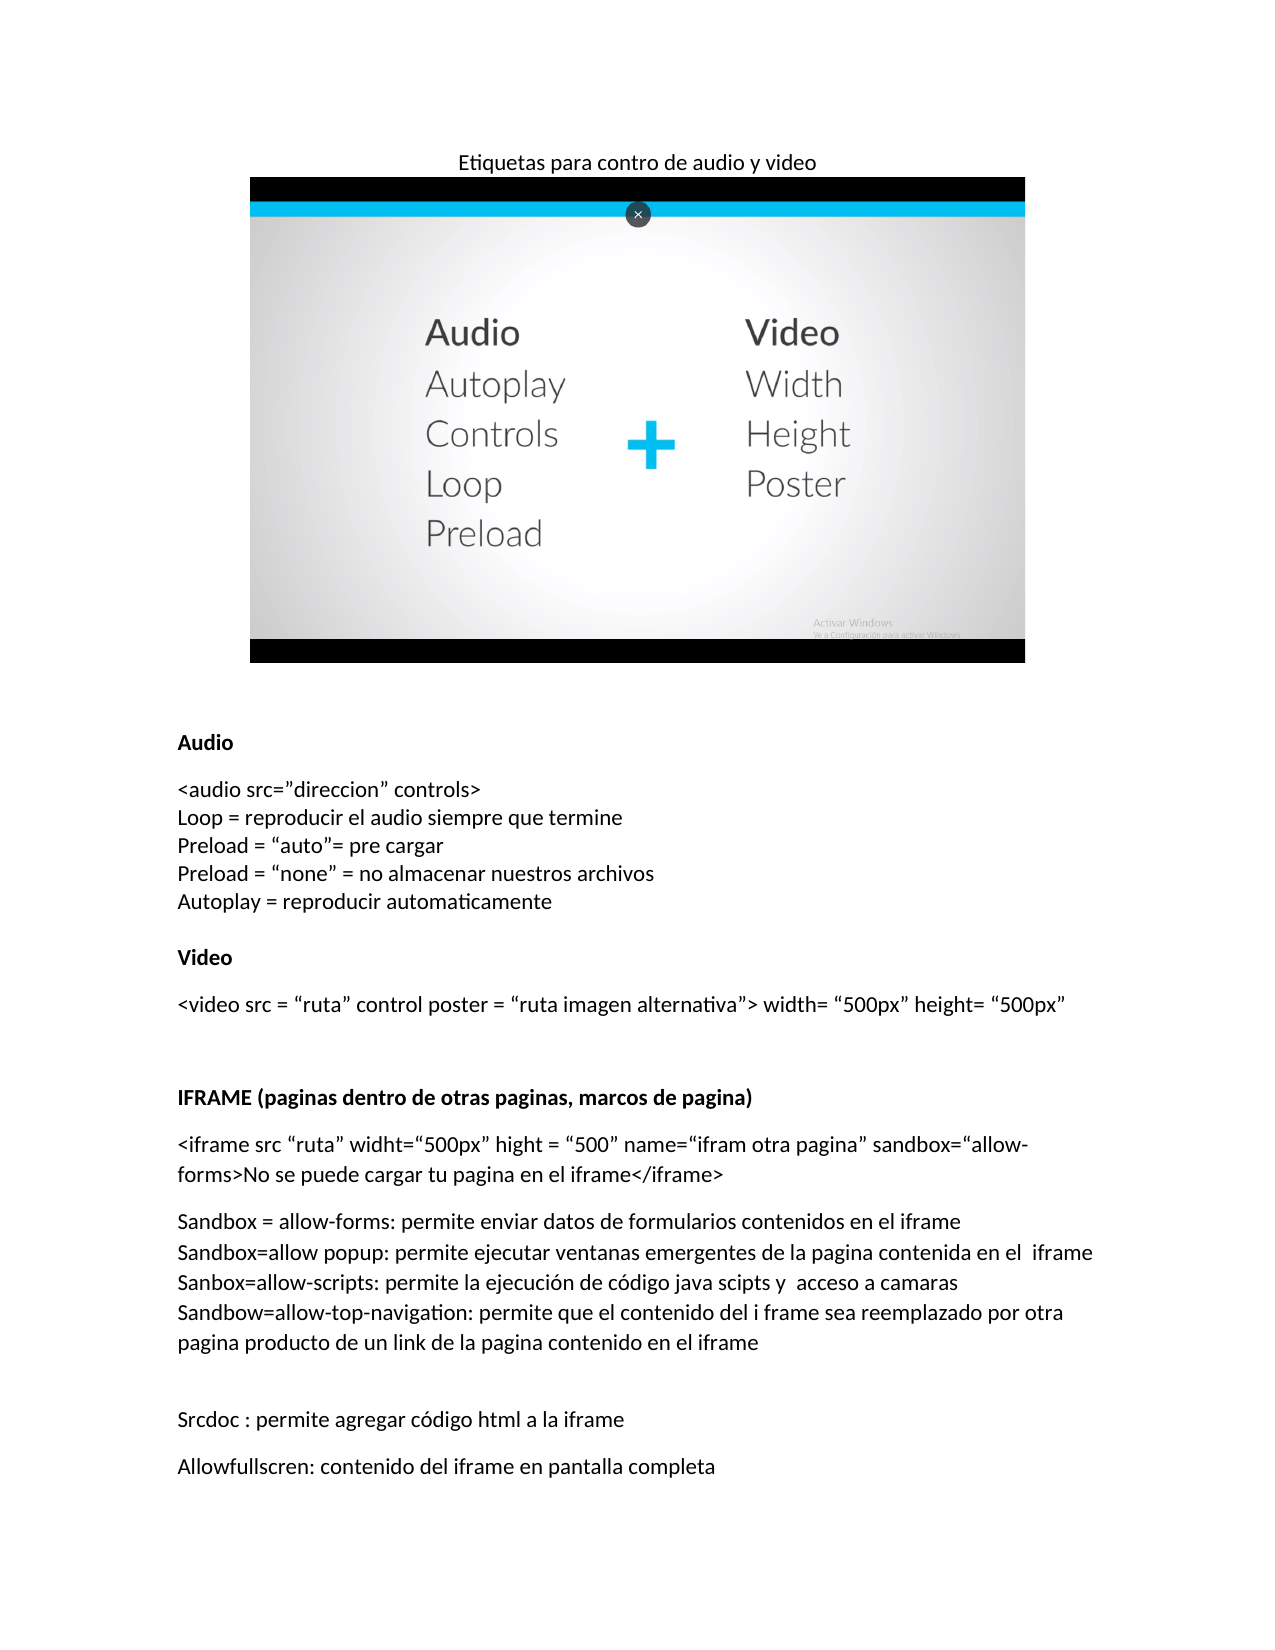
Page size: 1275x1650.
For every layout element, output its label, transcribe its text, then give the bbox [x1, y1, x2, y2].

picture [250, 177, 1025, 663]
text <iframe src “ruta” widht=“500px” hight = “500” name=“ifram otra pagina” sandbox=“allow-forms>No se puede cargar tu pagina en el iframe</iframe> [177, 1130, 1098, 1189]
text Sanbox=allow-scripts: permite la ejecución de código java scipts y acceso a camaras [177, 1268, 1098, 1296]
text Preload = “none” = no almacenar nuestros archivos [177, 859, 1098, 887]
text Audio [177, 728, 1098, 756]
text IFRAME (paginas dentro de otras paginas, marcos de pagina) [177, 1083, 1098, 1112]
text Sandbox = allow-forms: permite enviar datos de formularios contenidos en el iframe [177, 1207, 1098, 1236]
text Preload = “auto”= pre cargar [177, 831, 1098, 859]
text Autoplay = reproducir automaticamente [177, 887, 1098, 915]
text Srcdoc : permite agregar código html a la iframe [177, 1405, 1098, 1433]
text Sandbow=allow-top-navigation: permite que el contenido del i frame sea reemplazado por otra pagina producto de un link de la pagina contenido en el iframe [177, 1298, 1098, 1356]
text Sandbox=allow popup: permite ejecutar ventanas emergentes de la pagina contenida en el iframe [177, 1238, 1098, 1266]
text Loop = reproducir el audio siempre que termine [177, 803, 1098, 831]
text <video src = “ruta” control poster = “ruta imagen alternativa”> width= “500px” height= “500px” [177, 990, 1098, 1018]
text Video [177, 943, 1098, 971]
text <audio src=”direccion” controls> [177, 775, 1098, 803]
text Allowfullscren: contenido del iframe en pantalla completa [177, 1452, 1098, 1480]
